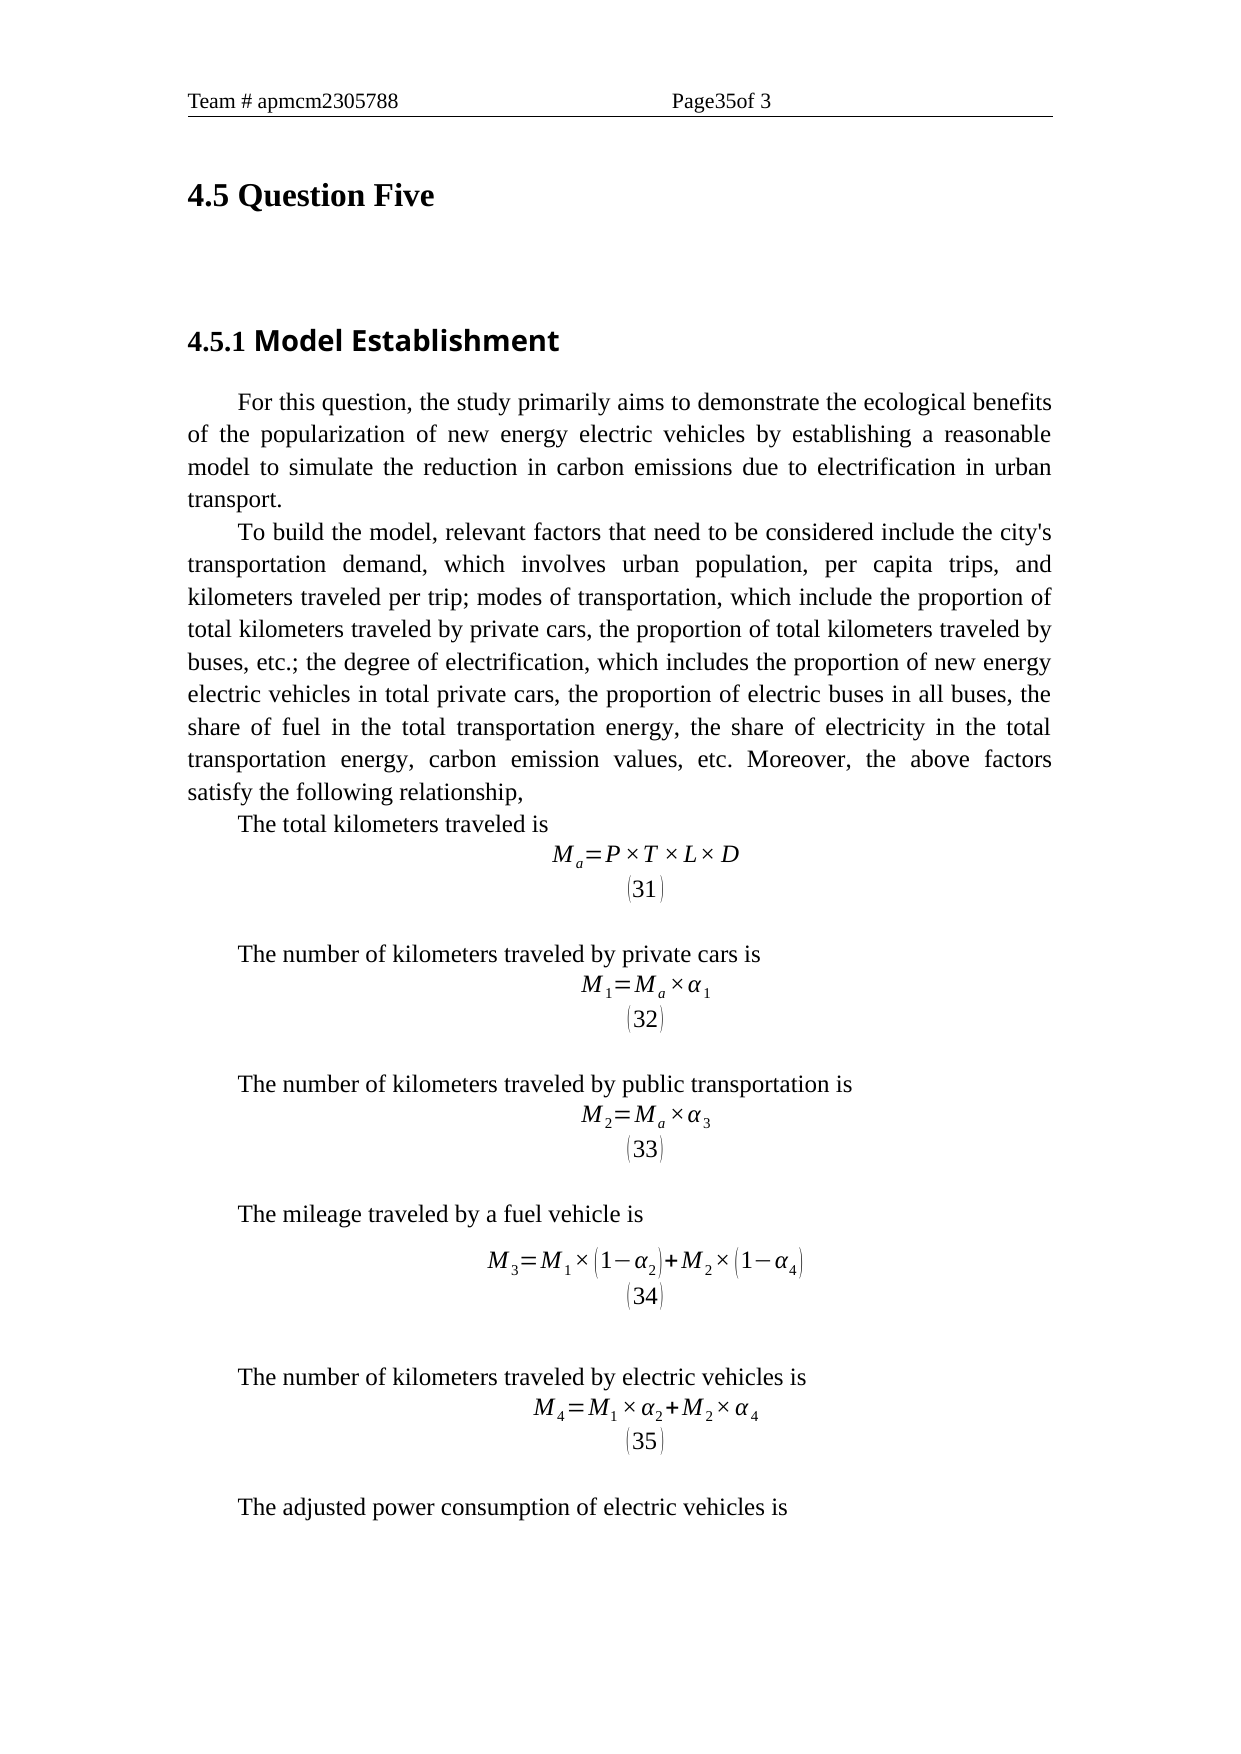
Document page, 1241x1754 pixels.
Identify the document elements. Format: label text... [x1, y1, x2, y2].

text The number of kilometers traveled by public transportation is [187, 1067, 1053, 1100]
text 4.5.1 Model Establishment [187, 308, 1053, 373]
text For this question, the study primarily aims to demonstrate the ecological benefits of the popularization of new energy electric vehicles by establishing a reasonable model to simulate the reduction in carbon emissions due to electrification in urban transport. [187, 385, 1053, 515]
subtitle 4.5 Question Five [187, 162, 1053, 227]
text The total kilometers traveled is [187, 807, 1053, 840]
text The number of kilometers traveled by private cars is [187, 937, 1053, 970]
text To build the model, relevant factors that need to be considered include the city's transportation demand, which involves urban population, per capita trips, and kilometers traveled per trip; modes of transportation, which include the proportion of total kilometers traveled by private cars, the proportion of total kilometers traveled by buses, etc.; the degree of electrification, which includes the proportion of new energy electric vehicles in total private cars, the proportion of electric buses in all buses, the share of fuel in the total transportation energy, the share of electricity in the total transportation energy, carbon emission values, etc. Moreover, the above factors satisfy the following relationship, [187, 515, 1053, 807]
text The mileage traveled by a fuel vehicle is [187, 1197, 1053, 1230]
text The adjusted power consumption of electric vehicles is [187, 1490, 1053, 1522]
text The number of kilometers traveled by electric vehicles is [187, 1360, 1053, 1392]
